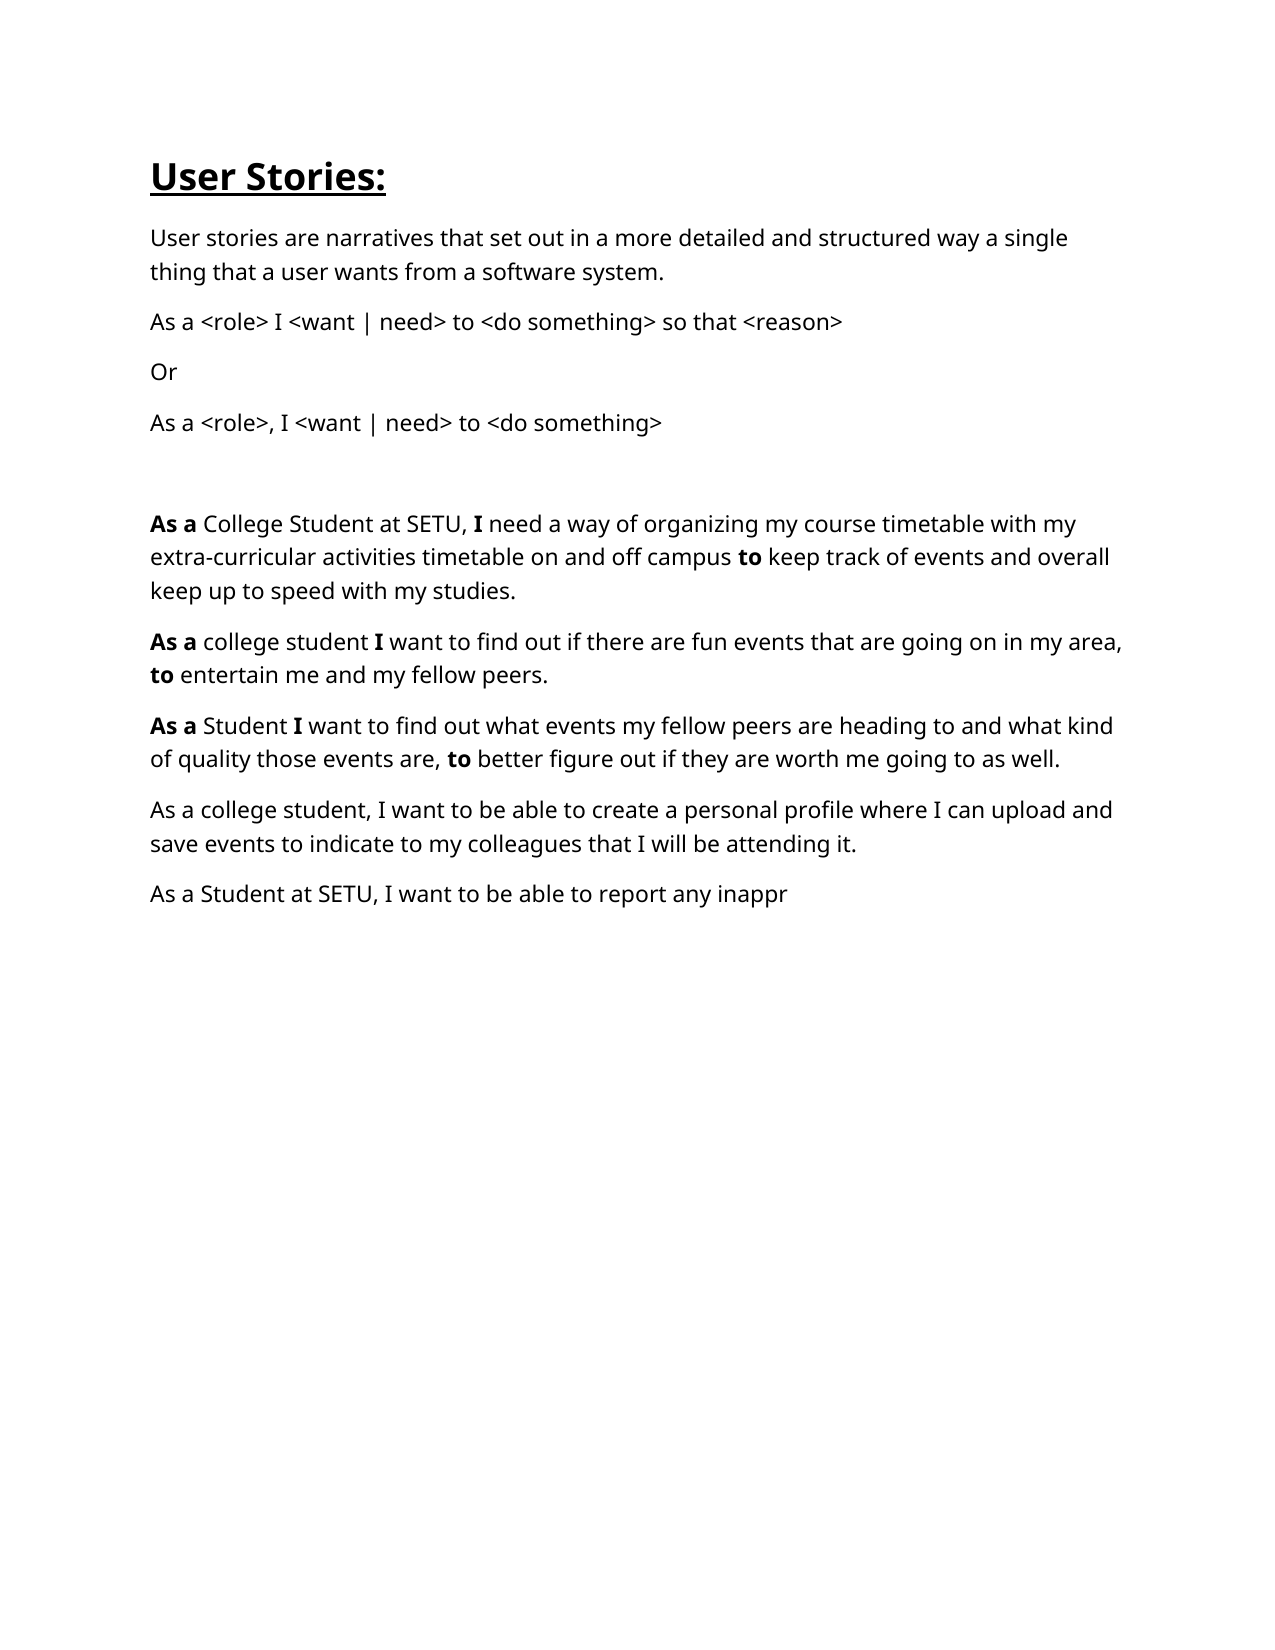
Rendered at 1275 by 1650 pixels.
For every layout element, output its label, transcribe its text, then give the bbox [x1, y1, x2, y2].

text As a <role>, I <want | need> to <do something> [150, 407, 1125, 438]
text Or [150, 356, 1125, 388]
text As a Student I want to find out what events my fellow peers are heading to and what kind of quality those events are, to better figure out if they are worth me going to as well. [150, 710, 1125, 775]
text As a college student, I want to be able to create a personal profile where I can upload and save events to indicate to my colleagues that I will be attending it. [150, 794, 1125, 859]
text As a Student at SETU, I want to be able to report any inappr [150, 878, 1125, 909]
text As a College Student at SETU, I need a way of organizing my course timetable with my extra-curricular activities timetable on and off campus to keep track of events and overall keep up to speed with my studies. [150, 508, 1125, 606]
text User stories are narratives that set out in a more detailed and structured way a single thing that a user wants from a software system. [150, 222, 1125, 287]
text As a <role> I <want | need> to <do something> so that <reason> [150, 306, 1125, 337]
text As a college student I want to find out if there are fun events that are going on in my area, to entertain me and my fellow peers. [150, 626, 1125, 691]
text User Stories: [150, 150, 1125, 201]
